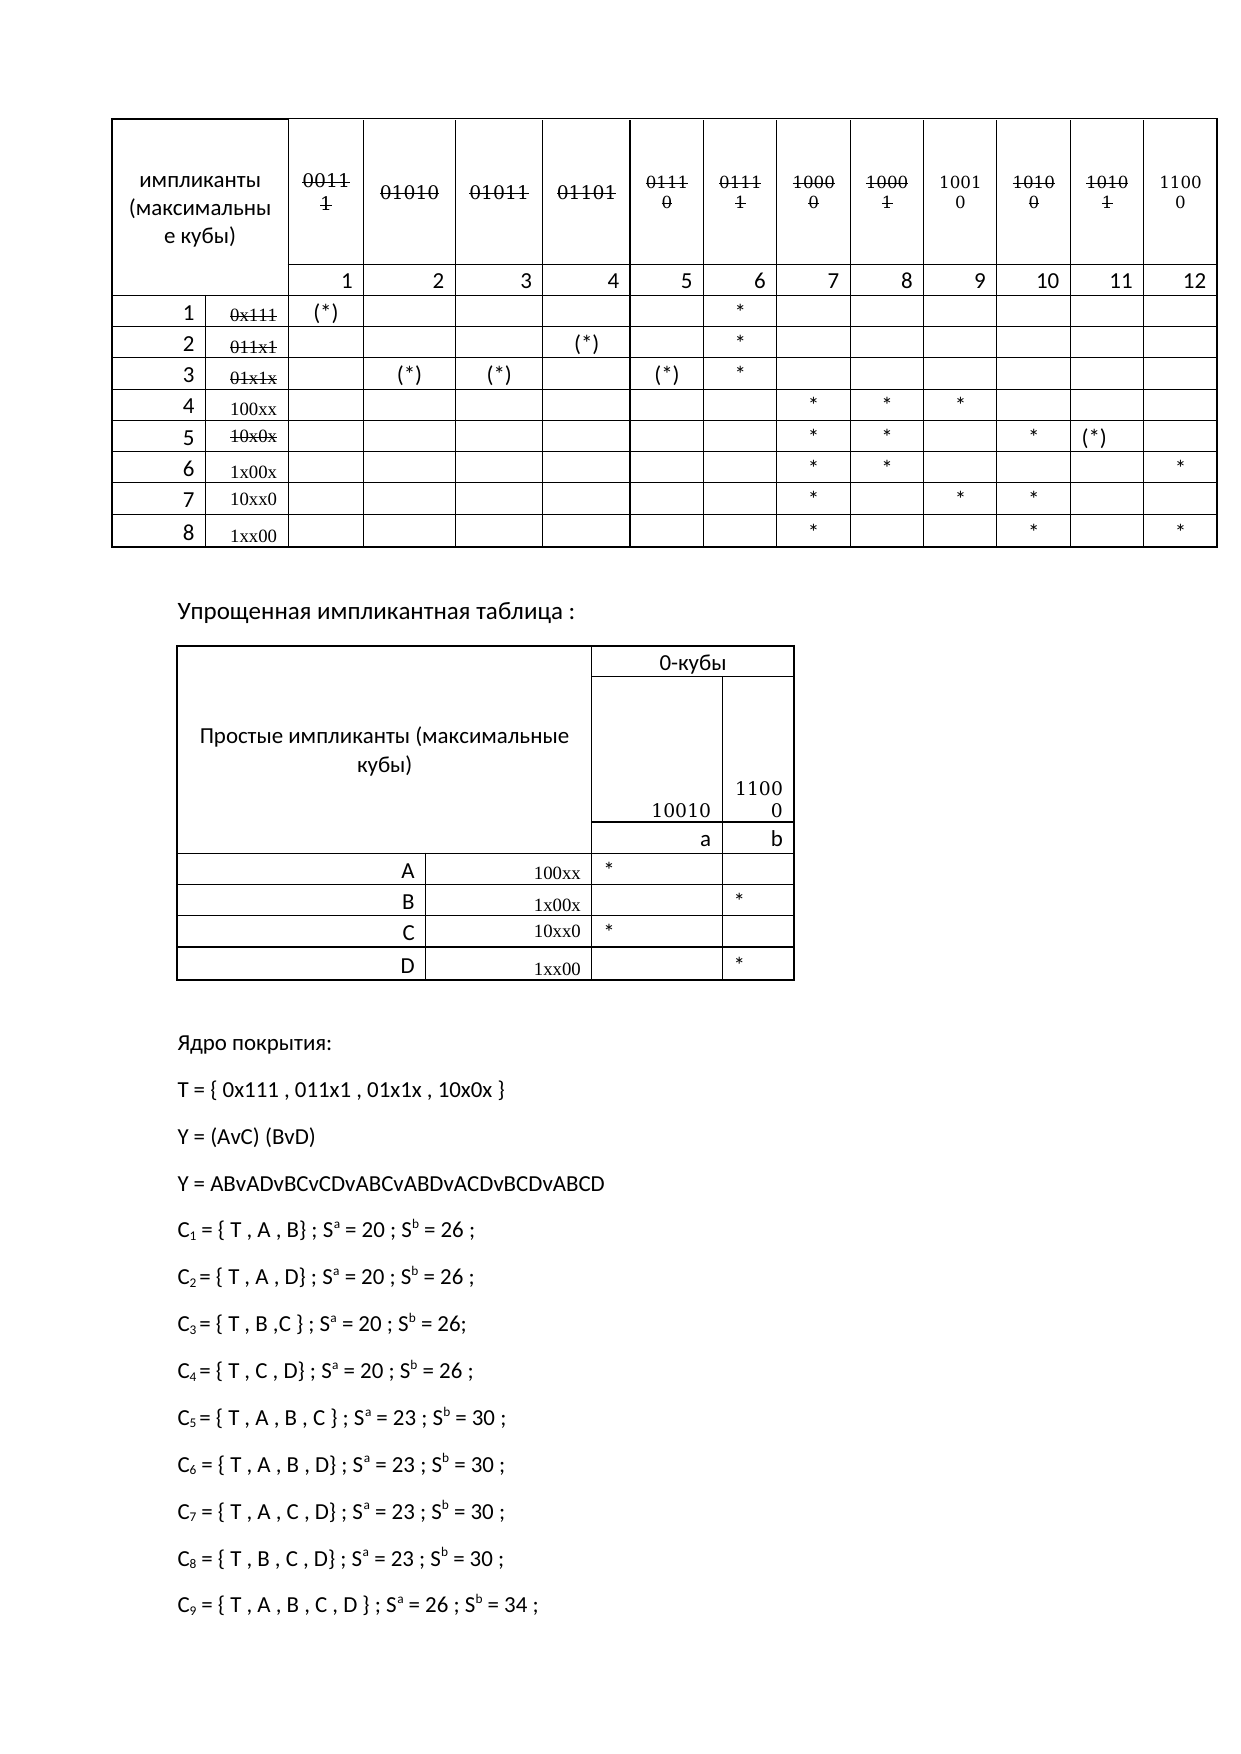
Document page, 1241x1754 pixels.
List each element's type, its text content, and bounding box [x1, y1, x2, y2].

table_cell [704, 390, 776, 420]
table_cell [1071, 483, 1143, 513]
text C6 = { T , A , B , D} ; Sa = 23 ; Sb = 30 ; [177, 1450, 1152, 1478]
table_cell [364, 296, 455, 326]
table_cell [456, 296, 542, 326]
table_cell [631, 390, 703, 420]
text C7 = { T , A , C , D} ; Sa = 23 ; Sb = 30 ; [177, 1497, 1152, 1525]
table_cell * [997, 421, 1070, 451]
table_cell [704, 515, 776, 546]
table_cell [924, 515, 996, 546]
table_cell 10101 [1070, 119, 1143, 263]
table_cell D [178, 948, 425, 979]
table_cell [289, 327, 363, 357]
table_cell [851, 483, 923, 513]
table_cell * [851, 390, 923, 420]
table_cell [364, 421, 455, 451]
table_cell (*) [364, 358, 455, 388]
table_cell [592, 948, 722, 979]
table_cell * [777, 390, 850, 420]
table_cell 11000 [1144, 119, 1216, 263]
table_cell 4 [543, 265, 629, 295]
table_cell [704, 452, 776, 482]
table_cell (*) [289, 296, 363, 326]
table_cell [543, 358, 629, 388]
table_cell [289, 483, 363, 513]
table_cell [924, 327, 996, 357]
table_cell a [592, 823, 722, 853]
table_cell [924, 452, 996, 482]
table_cell * [851, 452, 923, 482]
table_cell [704, 483, 776, 513]
table_cell [997, 358, 1070, 388]
table_cell [777, 296, 850, 326]
text C2 = { T , A , D} ; Sa = 20 ; Sb = 26 ; [177, 1262, 1152, 1291]
table_cell [1144, 358, 1216, 388]
table_cell [289, 452, 363, 482]
table_cell * [777, 452, 850, 482]
table_cell В [178, 885, 425, 915]
table_cell [1071, 452, 1143, 482]
table_cell [289, 421, 363, 451]
table_cell [1071, 390, 1143, 420]
table_cell * [1144, 452, 1216, 482]
table_cell * [592, 916, 722, 946]
table_cell 10010 [924, 119, 997, 263]
table_cell 011x1 [206, 327, 288, 357]
table_cell 10001 [850, 119, 923, 263]
table_cell * [997, 483, 1070, 513]
table_cell [631, 515, 703, 546]
table_cell 1x00x [206, 452, 288, 482]
table_cell [631, 327, 703, 357]
table_cell [704, 421, 776, 451]
table_cell 10100 [997, 119, 1070, 263]
text Ядро покрытия: [177, 1028, 1152, 1056]
text Y = ABvADvBCvCDvABCvABDvACDvBCDvABCD [177, 1169, 1152, 1197]
table_cell 01010 [364, 119, 455, 263]
table_cell 1xx00 [426, 948, 591, 979]
table_cell [456, 452, 542, 482]
table_cell (*) [1071, 421, 1143, 451]
table_cell [543, 515, 629, 546]
table_cell [924, 358, 996, 388]
table_cell [631, 296, 703, 326]
table_cell 11000 [723, 677, 793, 821]
table_cell * [1144, 515, 1216, 546]
table_cell * [704, 327, 776, 357]
table_cell [924, 421, 996, 451]
table_cell * [723, 948, 793, 979]
table_cell * [777, 483, 850, 513]
table_cell 4 [113, 390, 205, 420]
text Упрощенная импликантная таблица : [177, 595, 1152, 626]
table_cell (*) [456, 358, 542, 388]
table_cell [364, 390, 455, 420]
table_cell * [723, 885, 793, 915]
table_cell * [704, 296, 776, 326]
table_cell [997, 296, 1070, 326]
table_cell 5 [113, 421, 205, 451]
table_cell [851, 515, 923, 546]
table_cell 01101 [543, 119, 630, 263]
table_cell 00111 [289, 119, 363, 263]
table_cell [1071, 515, 1143, 546]
table_cell [543, 483, 629, 513]
table_header 0-кубы [592, 647, 793, 676]
table_cell [723, 916, 793, 946]
table_cell [456, 327, 542, 357]
table_cell [364, 452, 455, 482]
table_cell 10010 [592, 677, 722, 821]
table_cell 1xx00 [206, 515, 288, 546]
table_cell [851, 296, 923, 326]
table_cell 12 [1144, 265, 1216, 295]
table_cell [924, 296, 996, 326]
table_cell 1 [113, 296, 205, 326]
table_cell [1071, 327, 1143, 357]
table_cell 5 [631, 265, 703, 295]
table_cell [364, 515, 455, 546]
table_cell * [777, 421, 850, 451]
table_cell [543, 390, 629, 420]
table_cell [456, 483, 542, 513]
table_cell [456, 390, 542, 420]
table_cell 01111 [703, 119, 777, 263]
table_cell [997, 327, 1070, 357]
table_cell [723, 854, 793, 884]
table_cell [997, 452, 1070, 482]
table_cell * [851, 421, 923, 451]
table_cell А [178, 854, 425, 884]
text C4 = { T , C , D} ; Sa = 20 ; Sb = 26 ; [177, 1356, 1152, 1384]
table_cell * [924, 483, 996, 513]
table_cell 11 [1071, 265, 1143, 295]
table_cell [289, 515, 363, 546]
table_cell 1x00x [426, 885, 591, 915]
text Y = (AvC) (BvD) [177, 1122, 1152, 1150]
table_cell [1071, 358, 1143, 388]
table_cell [289, 358, 363, 388]
text C3 = { T , B ,C } ; Sa = 20 ; Sb = 26; [177, 1309, 1152, 1337]
table_cell (*) [543, 327, 629, 357]
text C5 = { T , A , B , C } ; Sa = 23 ; Sb = 30 ; [177, 1403, 1152, 1431]
table_cell 2 [364, 265, 455, 295]
table_cell 01011 [455, 119, 543, 263]
table_cell 2 [113, 327, 205, 357]
table_cell 1 [289, 265, 363, 295]
table_cell 100xx [206, 390, 288, 420]
table_cell [592, 885, 722, 915]
table_cell 01110 [630, 119, 703, 263]
table_cell 10 [997, 265, 1070, 295]
table_cell 7 [777, 265, 850, 295]
table_cell 9 [924, 265, 996, 295]
table_cell b [723, 823, 793, 853]
table_cell 10xx0 [206, 483, 288, 513]
table_cell [456, 421, 542, 451]
table_cell [289, 390, 363, 420]
text C8 = { T , B , C , D} ; Sa = 23 ; Sb = 30 ; [177, 1544, 1152, 1572]
table_cell [1144, 327, 1216, 357]
table_cell [631, 483, 703, 513]
table_cell * [704, 358, 776, 388]
table_cell 6 [704, 265, 776, 295]
table_cell 7 [113, 483, 205, 513]
table_cell 8 [113, 515, 205, 546]
table_cell [777, 327, 850, 357]
table_cell [1144, 483, 1216, 513]
table_cell [543, 296, 629, 326]
table_cell * [924, 390, 996, 420]
text C1 = { T , A , B} ; Sa = 20 ; Sb = 26 ; [177, 1216, 1152, 1244]
table_cell [543, 421, 629, 451]
table_cell [631, 452, 703, 482]
table_cell [364, 483, 455, 513]
table_cell * [777, 515, 850, 546]
text C9 = { T , A , B , C , D } ; Sa = 26 ; Sb = 34 ; [177, 1591, 1152, 1619]
table_cell [777, 358, 850, 388]
table_cell (*) [631, 358, 703, 388]
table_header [113, 120, 288, 295]
table_cell * [592, 854, 722, 884]
table_cell С [178, 916, 425, 946]
table_cell 10x0x [206, 421, 288, 451]
table_cell [1144, 390, 1216, 420]
text Т = { 0x111 , 011x1 , 01x1x , 10x0x } [177, 1075, 1152, 1103]
table_cell 3 [456, 265, 542, 295]
table_cell [1144, 296, 1216, 326]
table_cell 100xx [426, 854, 591, 884]
table_cell [851, 327, 923, 357]
table_header Простые импликанты (максимальные кубы) [178, 647, 591, 853]
table_cell 6 [113, 452, 205, 482]
table_cell [1071, 296, 1143, 326]
table_cell [851, 358, 923, 388]
table_cell * [997, 515, 1070, 546]
table_cell [543, 452, 629, 482]
table_cell 01x1x [206, 358, 288, 388]
table_cell [631, 421, 703, 451]
table_cell [997, 390, 1070, 420]
table_cell [456, 515, 542, 546]
table_cell 10xx0 [426, 916, 591, 946]
table_cell 10000 [777, 119, 850, 263]
table_cell 3 [113, 358, 205, 388]
table_cell 0x111 [206, 296, 288, 326]
table_cell [1144, 421, 1216, 451]
table_cell [364, 327, 455, 357]
table_cell 8 [851, 265, 923, 295]
